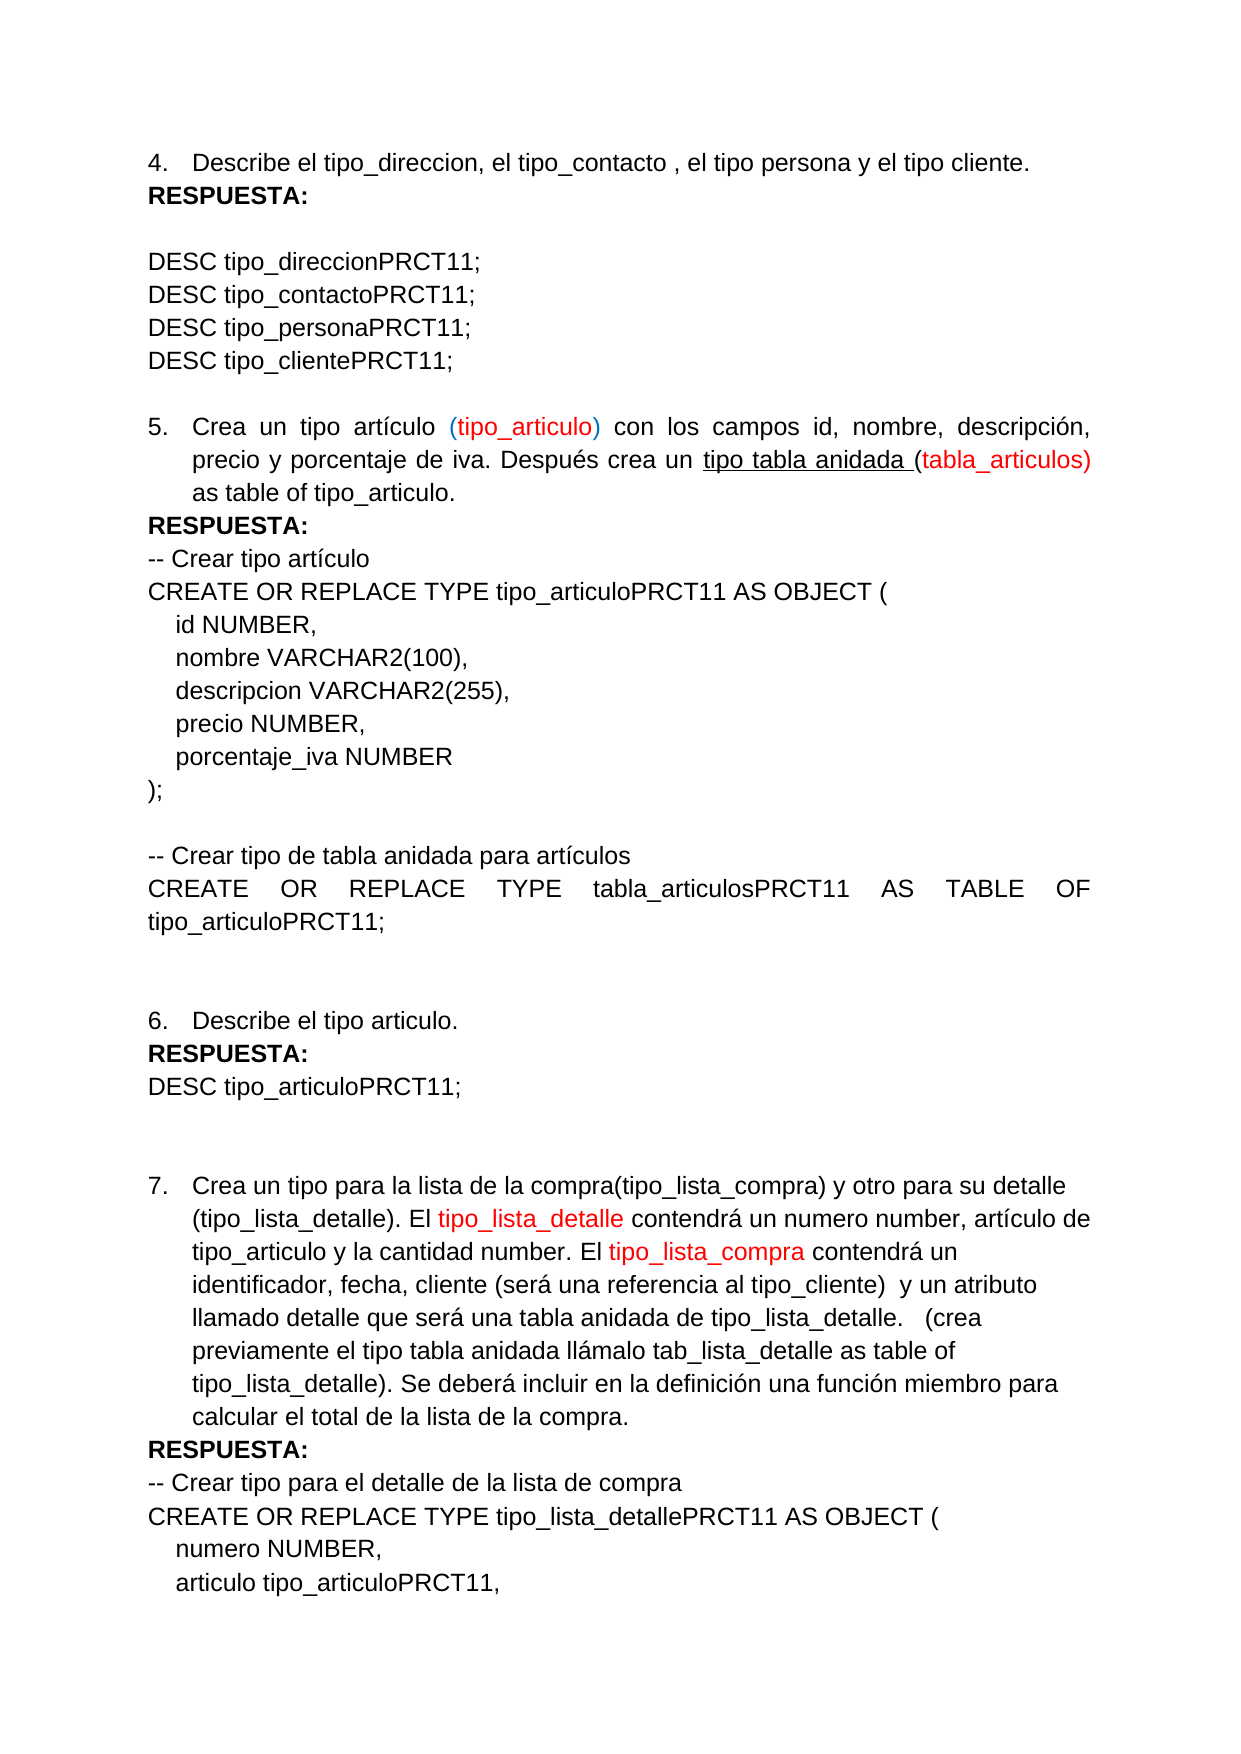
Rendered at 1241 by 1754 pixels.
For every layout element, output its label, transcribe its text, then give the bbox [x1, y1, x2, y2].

text CREATE OR REPLACE TYPE tipo_lista_detallePRCT11 AS OBJECT ( [148, 1501, 1091, 1530]
text RESPUESTA: [148, 181, 1091, 209]
text DESC tipo_personaPRCT11; [148, 313, 1091, 341]
text -- Crear tipo para el detalle de la lista de compra [148, 1468, 1091, 1497]
text articulo tipo_articuloPRCT11, [148, 1567, 1091, 1596]
text precio NUMBER, [148, 709, 1091, 738]
text -- Crear tipo de tabla anidada para artículos [148, 841, 1091, 870]
list Crea un tipo para la lista de la compra(tipo_lista_compra) y otro para su detalle (tipo_lista_detalle). El tipo_lista_detalle contendrá un numero number, artículo de tipo_articulo y la cantidad number. El tipo_lista_compra contendrá un identificador, fecha, cliente (será una referencia al tipo_cliente) y un atributo llamado detalle que será una tabla anidada de tipo_lista_detalle. (crea previamente el tipo tabla anidada llámalo tab_lista_detalle as table of tipo_lista_detalle). Se deberá incluir en la definición una función miembro para calcular el total de la lista de la compra. [148, 1171, 1091, 1431]
text -- Crear tipo artículo [148, 544, 1091, 573]
text CREATE OR REPLACE TYPE tipo_articuloPRCT11 AS OBJECT ( [148, 577, 1091, 606]
text CREATE OR REPLACE TYPE tabla_articulosPRCT11 AS TABLE OF tipo_articuloPRCT11; [148, 874, 1091, 936]
text RESPUESTA: [148, 1039, 1091, 1068]
text DESC tipo_clientePRCT11; [148, 346, 1091, 374]
text RESPUESTA: [148, 511, 1091, 539]
text id NUMBER, [148, 610, 1091, 639]
text ); [148, 775, 1091, 804]
text numero NUMBER, [148, 1534, 1091, 1563]
text DESC tipo_direccionPRCT11; [148, 247, 1091, 275]
text DESC tipo_contactoPRCT11; [148, 280, 1091, 308]
list Crea un tipo artículo (tipo_articulo) con los campos id, nombre, descripción, precio y porcentaje de iva. Después crea un tipo tabla anidada (tabla_articulos) as table of tipo_articulo. [148, 412, 1091, 507]
text nombre VARCHAR2(100), [148, 643, 1091, 672]
text DESC tipo_articuloPRCT11; [148, 1072, 1091, 1101]
text RESPUESTA: [148, 1435, 1091, 1464]
text descripcion VARCHAR2(255), [148, 676, 1091, 705]
list Describe el tipo_direccion, el tipo_contacto , el tipo persona y el tipo cliente. [148, 148, 1091, 176]
text porcentaje_iva NUMBER [148, 742, 1091, 771]
list Describe el tipo articulo. [148, 1006, 1091, 1035]
